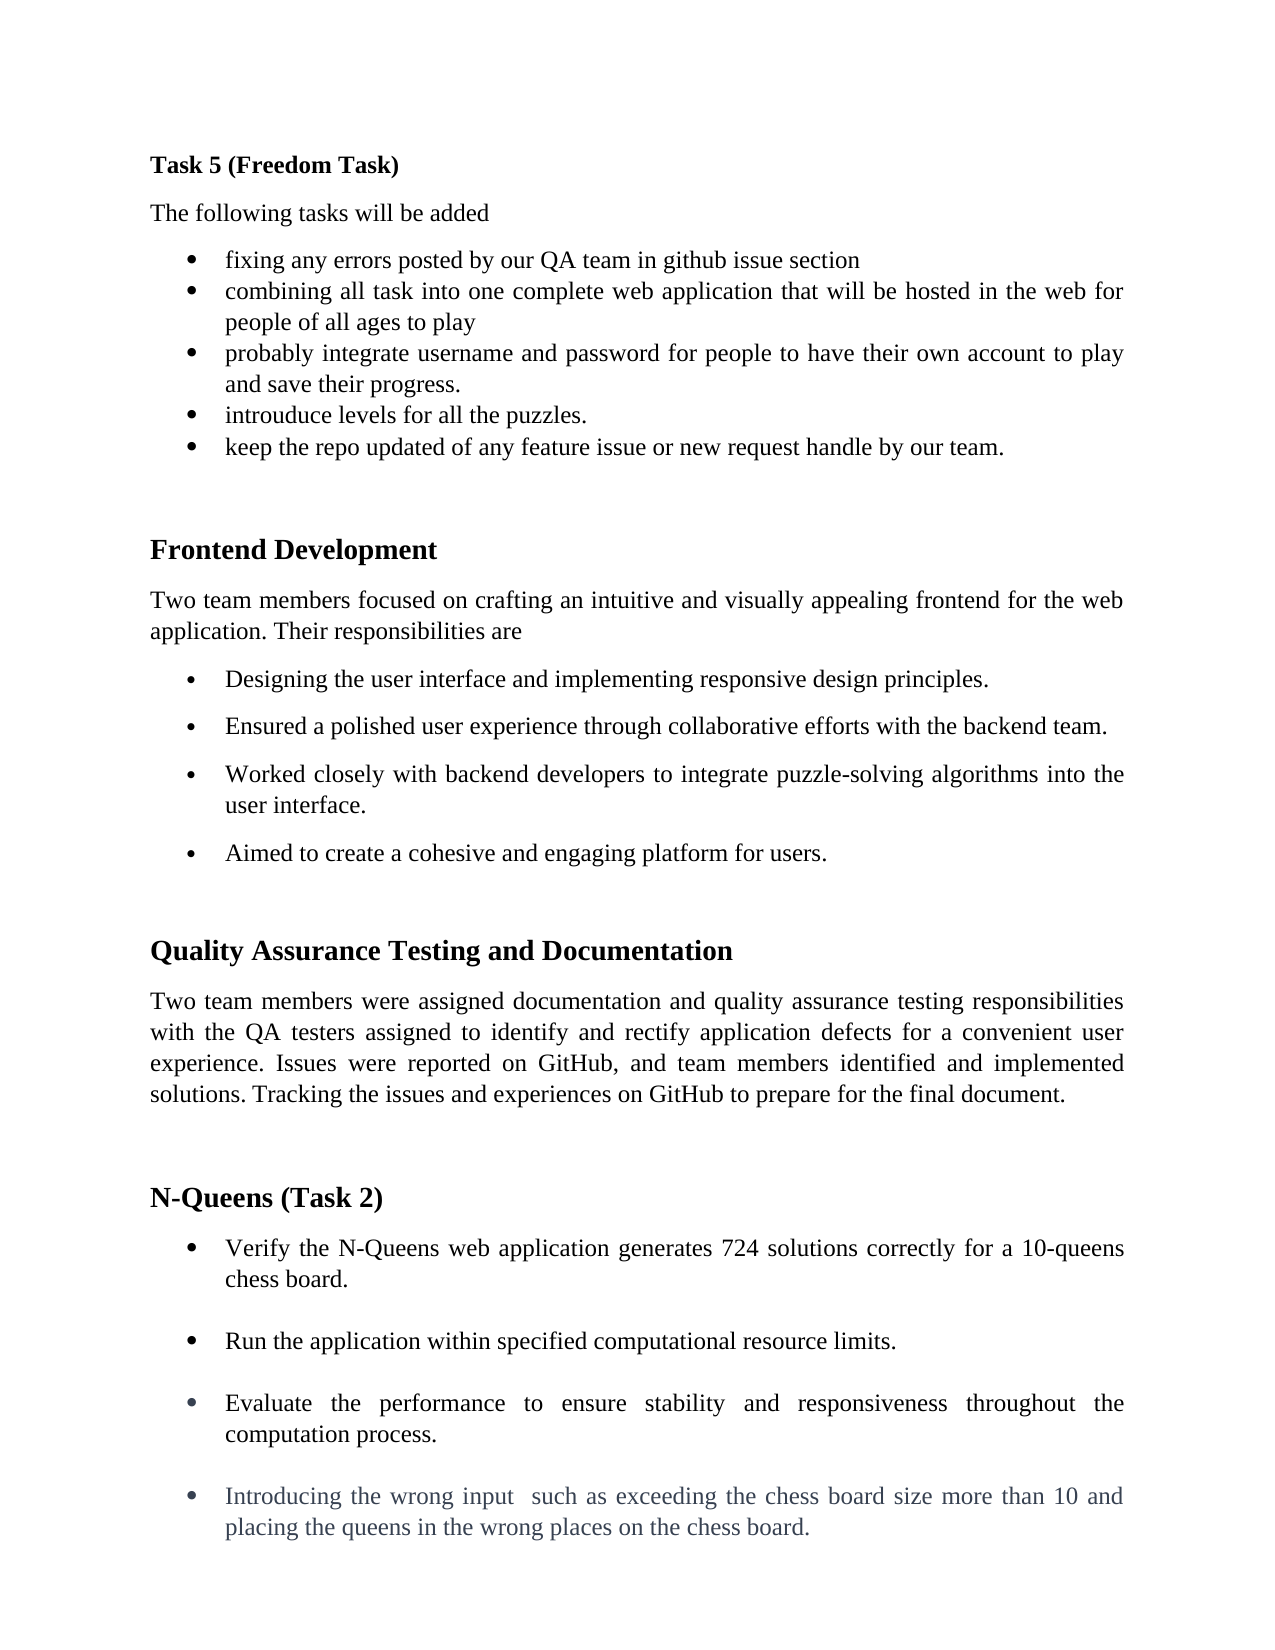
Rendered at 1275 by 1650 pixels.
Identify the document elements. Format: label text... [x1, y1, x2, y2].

list Verify the N-Queens web application generates 724 solutions correctly for a 10-queens chess board. [187, 1233, 1125, 1293]
list Designing the user interface and implementing responsive design principles. [187, 664, 1125, 692]
list fixing any errors posted by our QA team in github issue section [187, 245, 1125, 274]
text The following tasks will be added [150, 198, 1125, 226]
text Two team members were assigned documentation and quality assurance testing responsibilities with the QA testers assigned to identify and rectify application defects for a convenient user experience. Issues were reported on GitHub, and team members identified and implemented solutions. Tracking the issues and experiences on GitHub to prepare for the final document. [150, 986, 1125, 1108]
list introuduce levels for all the puzzles. [187, 401, 1125, 429]
list Run the application within specified computational resource limits. [187, 1326, 1125, 1355]
list Introducing the wrong input such as exceeding the chess board size more than 10 and placing the queens in the wrong places on the chess board. [187, 1481, 1125, 1541]
list Aimed to create a cohesive and engaging platform for users. [187, 838, 1125, 867]
list keep the repo updated of any feature issue or new request handle by our team. [187, 432, 1125, 460]
list Ensured a polished user experience through collaborative efforts with the backend team. [187, 711, 1125, 740]
list probably integrate username and password for people to have their own account to play and save their progress. [187, 338, 1125, 398]
list Evaluate the performance to ensure stability and responsiveness throughout the computation process. [187, 1388, 1125, 1448]
text Frontend Development [150, 532, 1125, 566]
text N-Queens (Task 2) [150, 1180, 1125, 1214]
text Two team members focused on crafting an intuitive and visually appealing frontend for the web application. Their responsibilities are [150, 585, 1125, 645]
text Task 5 (Freedom Task) [150, 150, 1125, 179]
list combining all task into one complete web application that will be hosted in the web for people of all ages to play [187, 276, 1125, 336]
text Quality Assurance Testing and Documentation [150, 933, 1125, 967]
list Worked closely with backend developers to integrate puzzle-solving algorithms into the user interface. [187, 759, 1125, 819]
